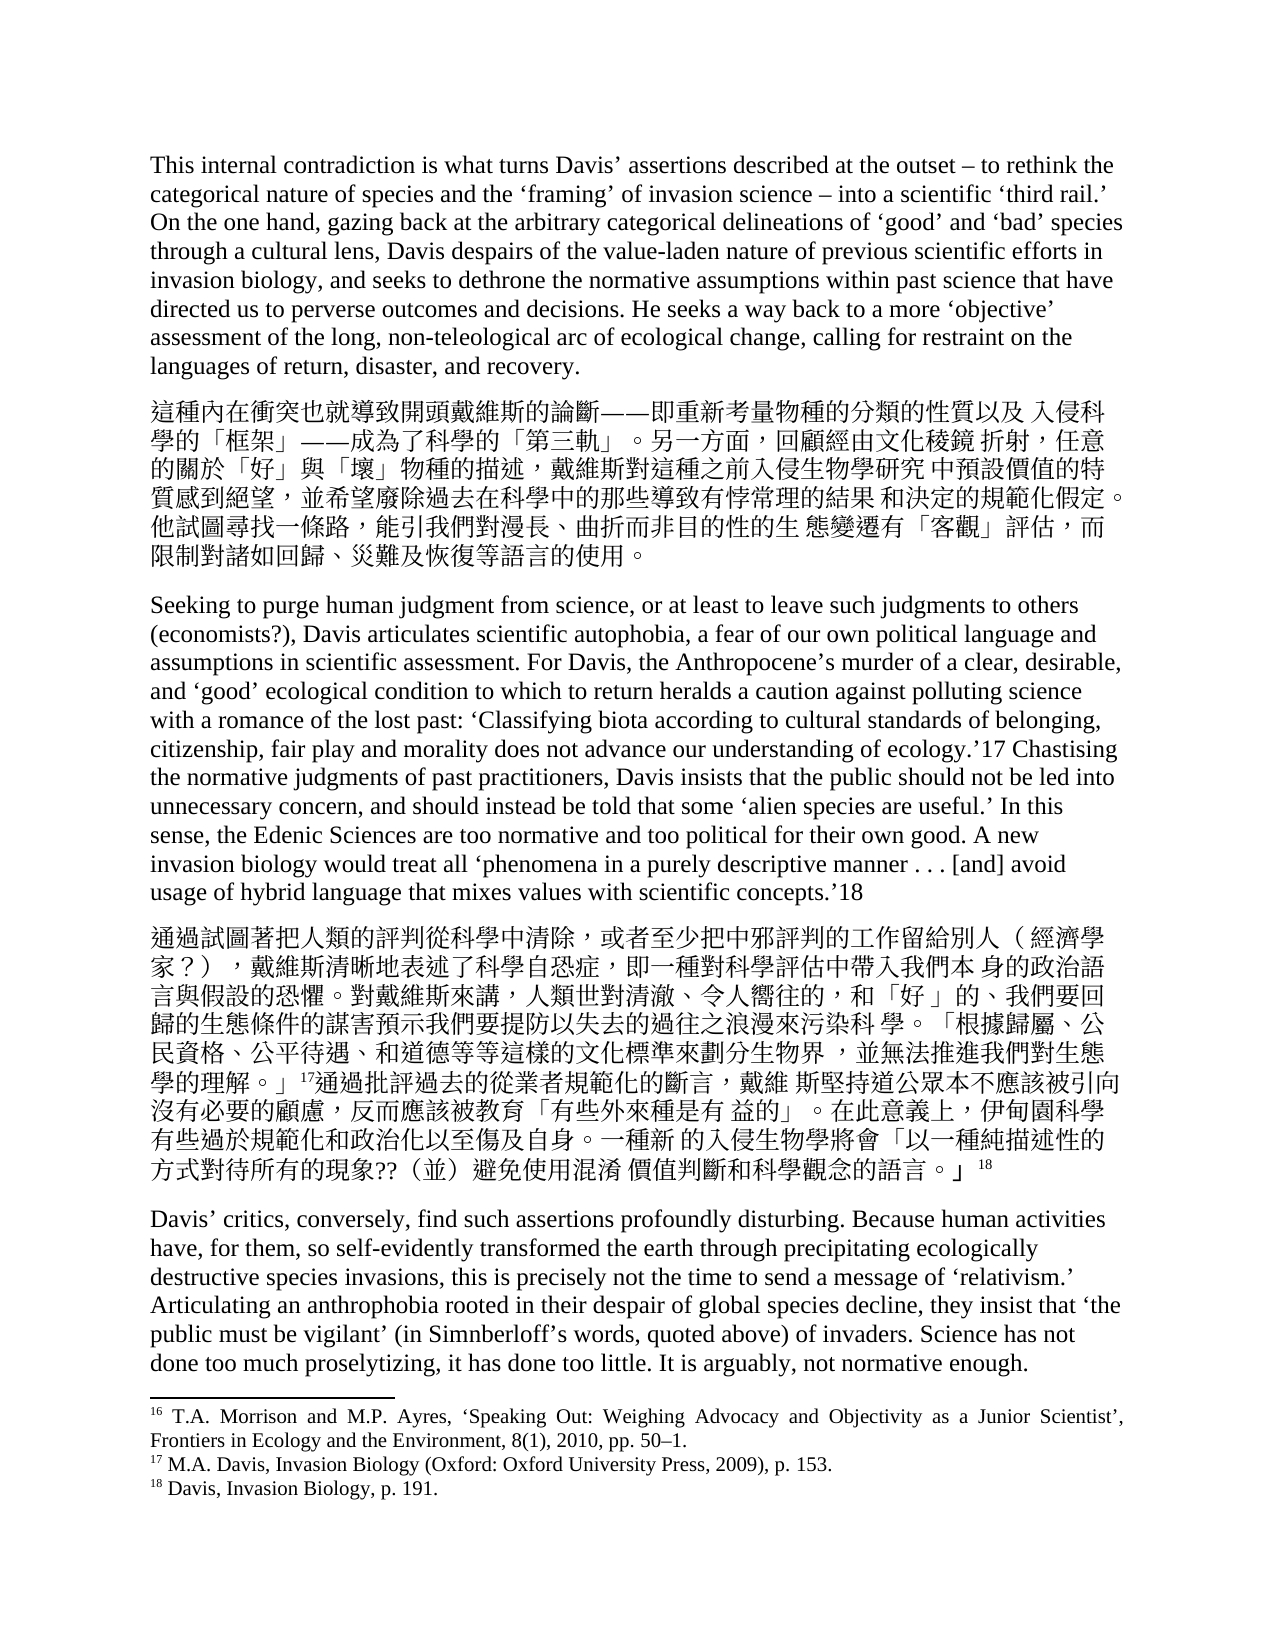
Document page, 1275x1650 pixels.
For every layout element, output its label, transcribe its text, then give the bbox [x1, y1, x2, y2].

text This internal contradiction is what turns Davis’ assertions described at the outset – to rethink the categorical nature of species and the ‘framing’ of invasion science – into a scientific ‘third rail.’ On the one hand, gazing back at the arbitrary categorical delineations of ‘good’ and ‘bad’ species through a cultural lens, Davis despairs of the value-laden nature of previous scientific efforts in invasion biology, and seeks to dethrone the normative assumptions within past science that have directed us to perverse outcomes and decisions. He seeks a way back to a more ‘objective’ assessment of the long, non-teleological arc of ecological change, calling for restraint on the languages of return, disaster, and recovery. [150, 150, 1125, 380]
text 這種內在衝突也就導致開頭戴維斯的論斷——即重新考量物種的分類的性質以及 入侵科學的「框架」——成為了科學的「第三軌」。另一方面，回顧經由文化稜鏡 折射，任意的關於「好」與「壞」物種的描述，戴維斯對這種之前入侵生物學研究 中預設價值的特質感到絕望，並希望廢除過去在科學中的那些導致有悖常理的結果 和決定的規範化假定。他試圖尋找一條路，能引我們對漫長、曲折而非目的性的生 態變遷有「客觀」評估，而限制對諸如回歸、災難及恢復等語言的使用。 [150, 399, 1125, 571]
text 通過試圖著把人類的評判從科學中清除，或者至少把中邪評判的工作留給別人（ 經濟學家？），戴維斯清晰地表述了科學自恐症，即一種對科學評估中帶入我們本 身的政治語言與假設的恐懼。對戴維斯來講，人類世對清澈、令人嚮往的，和「好 」的、我們要回歸的生態條件的謀害預示我們要提防以失去的過往之浪漫來污染科 學。「根據歸屬、公民資格、公平待遇、和道德等等這樣的文化標準來劃分生物界 ，並無法推進我們對生態學的理解。」通過批評過去的從業者規範化的斷言，戴維 斯堅持道公眾本不應該被引向沒有必要的顧慮，反而應該被教育「有些外來種是有 益的」。在此意義上，伊甸園科學有些過於規範化和政治化以至傷及自身。一種新 的入侵生物學將會「以一種純描述性的方式對待所有的現象??（並）避免使用混淆 價值判斷和科學觀念的語言。」 [150, 925, 1125, 1185]
text Seeking to purge human judgment from science, or at least to leave such judgments to others (economists?), Davis articulates scientific autophobia, a fear of our own political language and assumptions in scientific assessment. For Davis, the Anthropocene’s murder of a clear, desirable, and ‘good’ ecological condition to which to return heralds a caution against polluting science with a romance of the lost past: ‘Classifying biota according to cultural standards of belonging, citizenship, fair play and morality does not advance our understanding of ecology.’17 Chastising the normative judgments of past practitioners, Davis insists that the public should not be led into unnecessary concern, and should instead be told that some ‘alien species are useful.’ In this sense, the Edenic Sciences are too normative and too political for their own good. A new invasion biology would treat all ‘phenomena in a purely descriptive manner . . . [and] avoid usage of hybrid language that mixes values with scientific concepts.’18 [150, 590, 1125, 906]
text Davis’ critics, conversely, find such assertions profoundly disturbing. Because human activities have, for them, so self-evidently transformed the earth through precipitating ecologically destructive species invasions, this is precisely not the time to send a message of ‘relativism.’ Articulating an anthrophobia rooted in their despair of global species decline, they insist that ‘the public must be vigilant’ (in Simnberloff’s words, quoted above) of invaders. Science has not done too much proselytizing, it has done too little. It is arguably, not normative enough. [150, 1204, 1125, 1377]
